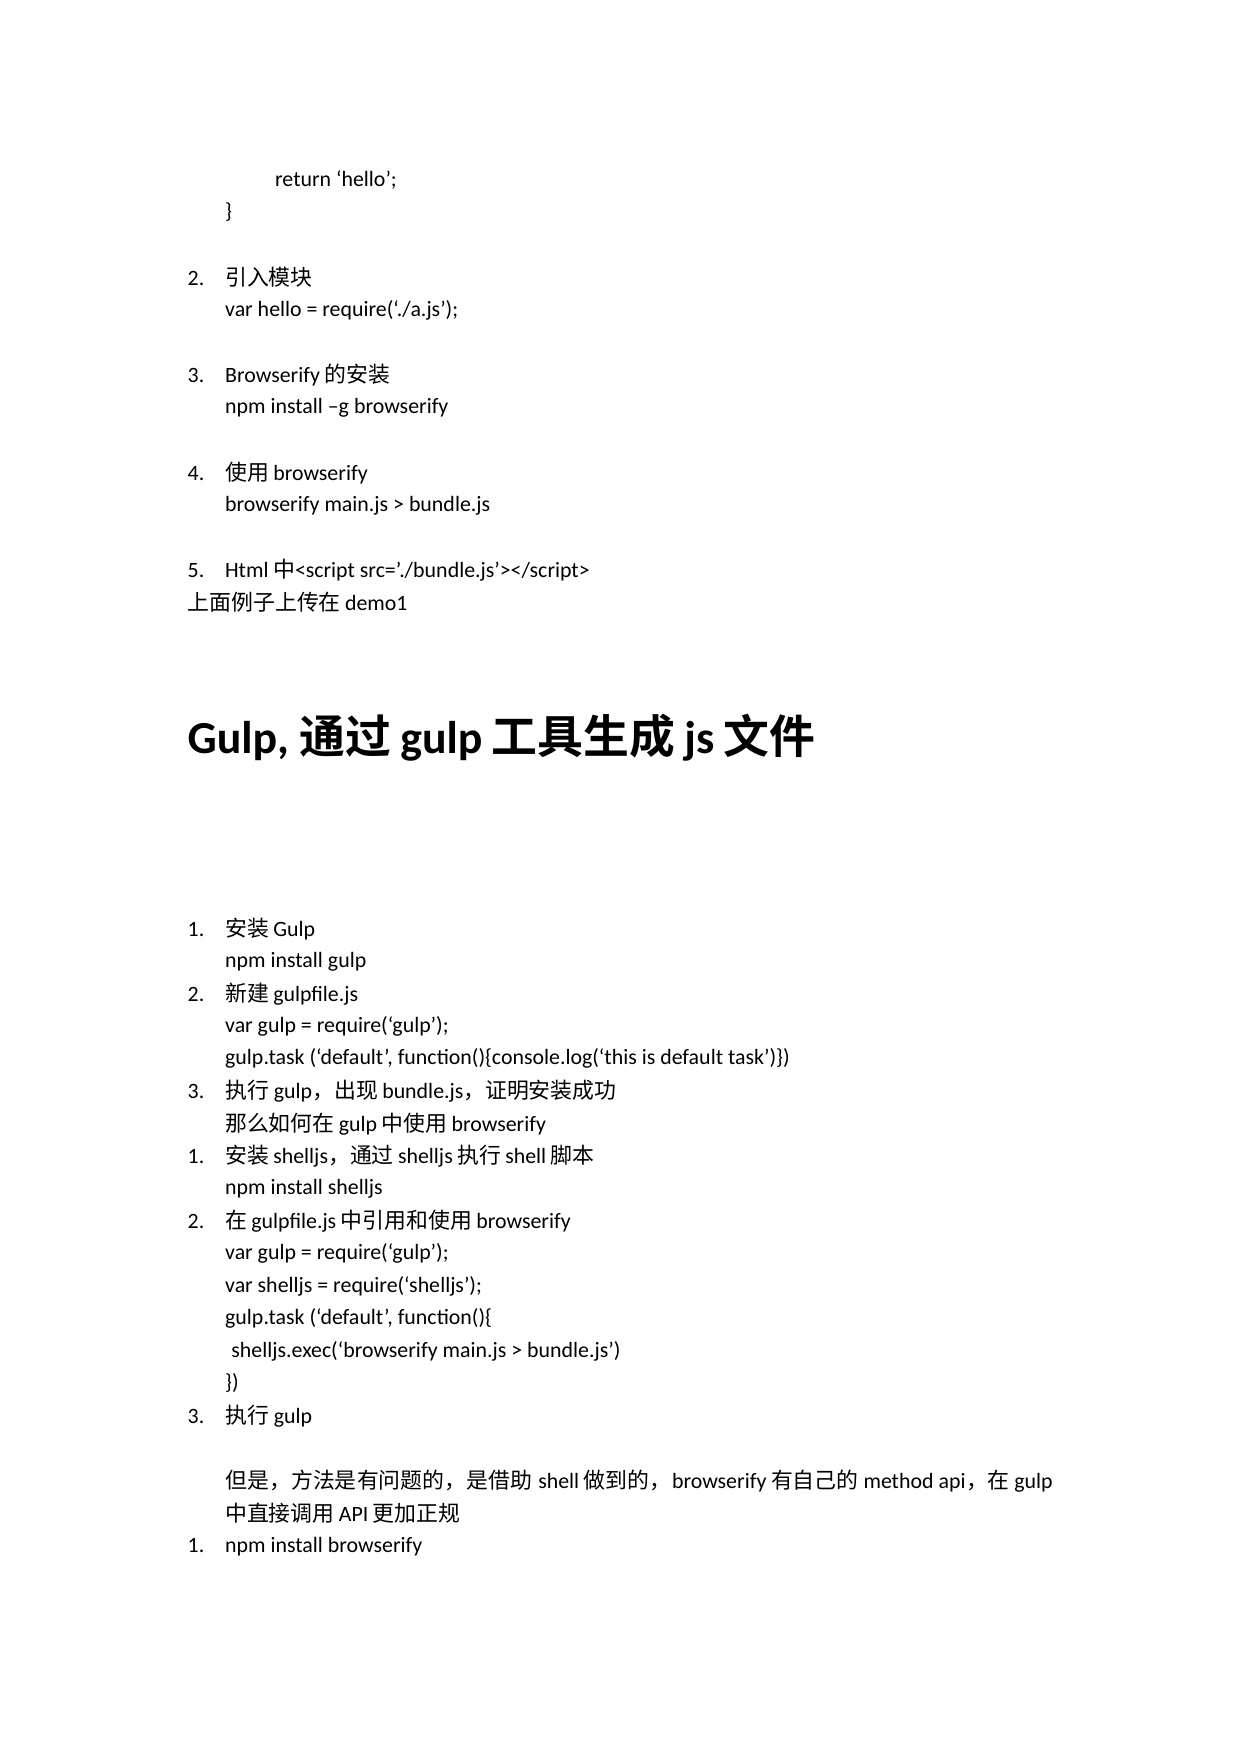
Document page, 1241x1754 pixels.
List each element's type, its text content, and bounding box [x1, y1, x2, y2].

list gulp.task (‘default’, function(){console.log(‘this is default task’)}) [225, 1040, 1053, 1073]
list 安装Gulp [187, 910, 1053, 943]
list npm install gulp [225, 943, 1053, 975]
list Html中<script src=’./bundle.js’></script> [187, 552, 1053, 584]
list 安装shelljs，通过shelljs执行shell脚本 [187, 1138, 1053, 1170]
list npm install –g browserify [225, 389, 1053, 422]
list var gulp = require(‘gulp’); [225, 1235, 1053, 1268]
list 执行 gulp，出现bundle.js，证明安装成功 [187, 1073, 1053, 1105]
list 那么如何在gulp中使用browserify [225, 1105, 1053, 1138]
list gulp.task (‘default’, function(){ [225, 1300, 1053, 1333]
list browserify main.js > bundle.js [225, 487, 1053, 519]
list } [225, 194, 1053, 227]
list npm install shelljs [225, 1170, 1053, 1203]
list var hello = require(‘./a.js’); [225, 292, 1053, 324]
list }) [225, 1365, 1053, 1398]
list 引入模块 [187, 259, 1053, 292]
list 执行 gulp [187, 1398, 1053, 1430]
list var shelljs = require(‘shelljs’); [225, 1268, 1053, 1300]
list 使用browserify [187, 454, 1053, 487]
list 在gulpfile.js中引用和使用browserify [187, 1203, 1053, 1235]
list shelljs.exec(‘browserify main.js > bundle.js’) [225, 1333, 1053, 1365]
subtitle Gulp, 通过gulp工具生成js文件 [187, 685, 1053, 782]
list 新建gulpfile.js [187, 975, 1053, 1008]
list Browserify的安装 [187, 357, 1053, 389]
text 上面例子上传在demo1 [187, 584, 1053, 617]
list 但是，方法是有问题的，是借助shell做到的，browserify有自己的method api，在gulp中直接调用API更加正规 [225, 1463, 1053, 1528]
text return ‘hello’; [187, 162, 1053, 194]
list var gulp = require(‘gulp’); [225, 1008, 1053, 1040]
list npm install browserify [187, 1528, 1053, 1560]
